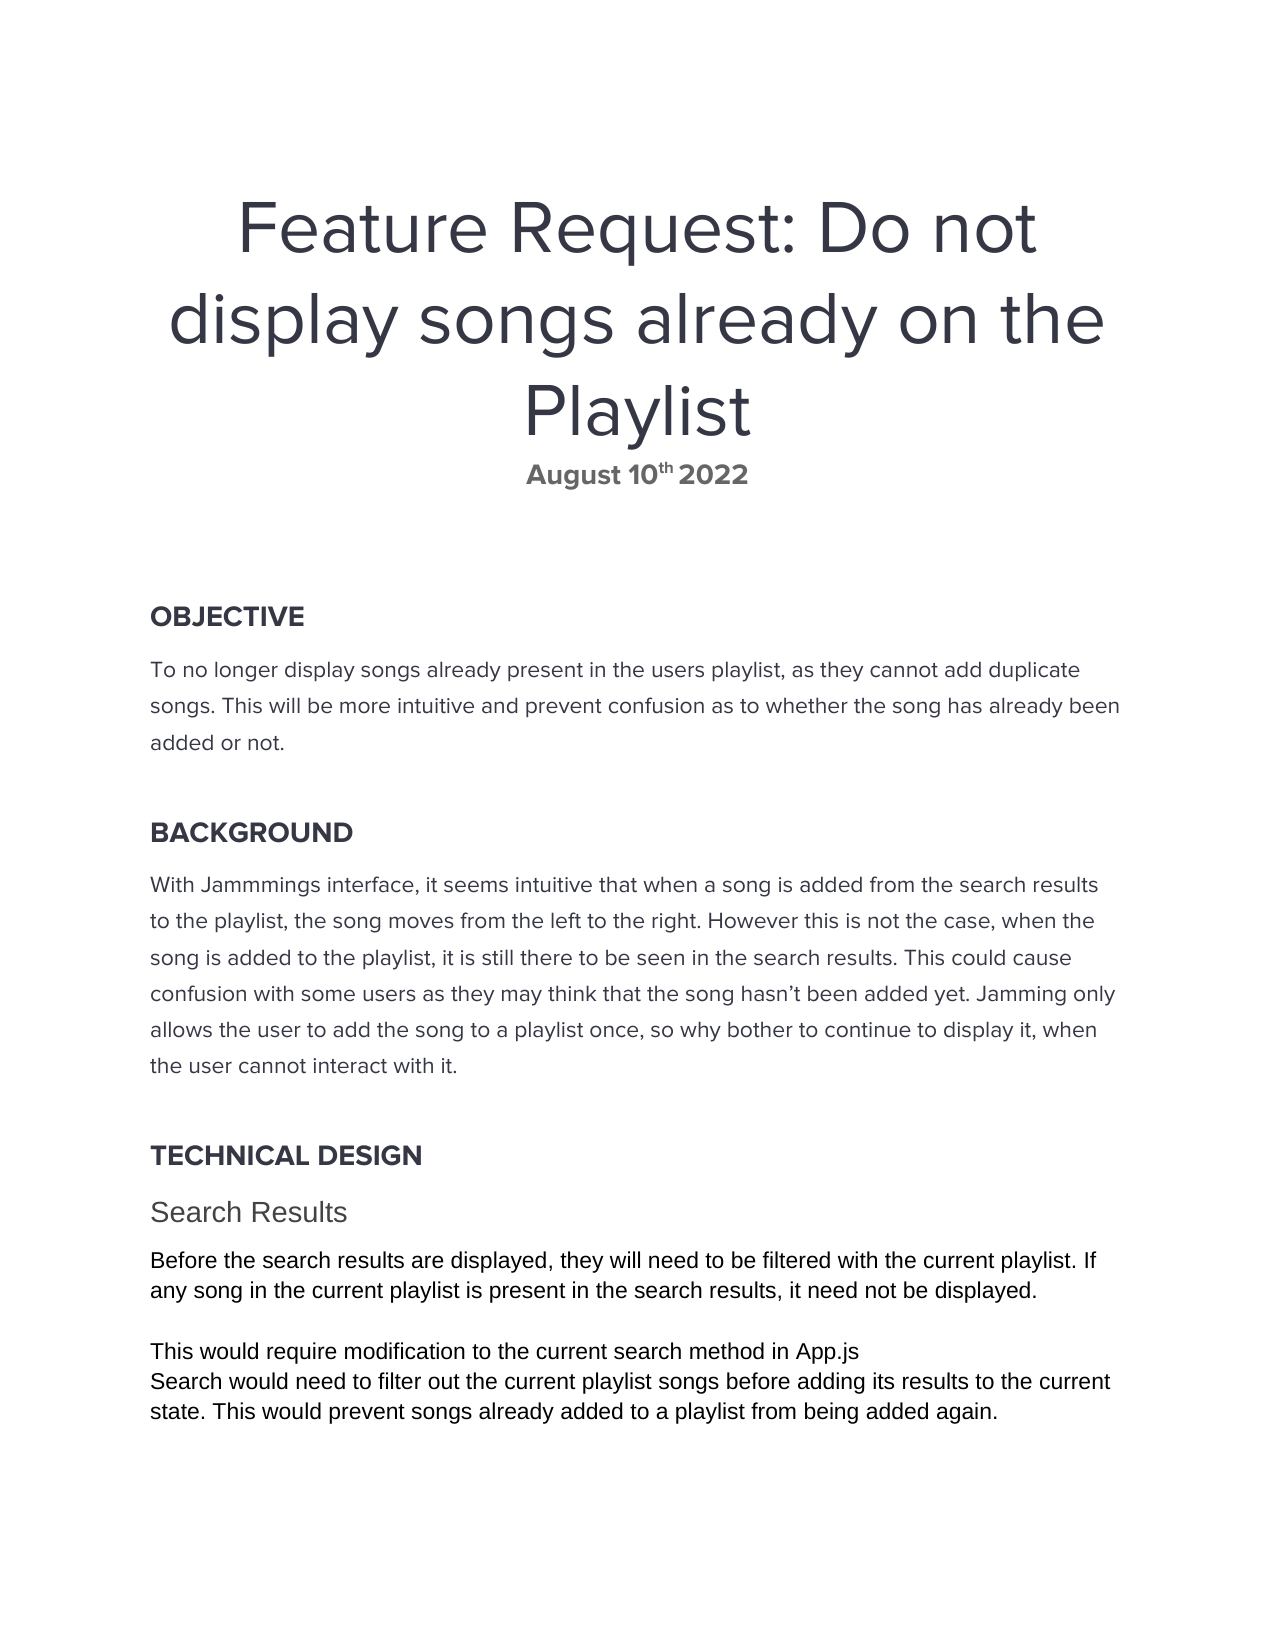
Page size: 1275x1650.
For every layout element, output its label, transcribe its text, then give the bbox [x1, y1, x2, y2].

text To no longer display songs already present in the users playlist, as they cannot add duplicate songs. This will be more intuitive and prevent confusion as to whether the song has already been added or not. [150, 656, 1125, 757]
title Feature Request: Do not display songs already on the Playlist [150, 183, 1125, 457]
text With Jammmings interface, it seems intuitive that when a song is added from the search results to the playlist, the song moves from the left to the right. However this is not the case, when the song is added to the playlist, it is still there to be seen in the search results. This could cause confusion with some users as they may think that the song hasn’t been added yet. Jamming only allows the user to add the song to a playlist once, so why bother to continue to display it, when the user cannot interact with it. [150, 871, 1125, 1081]
text Search would need to filter out the current playlist songs before adding its results to the current state. This would prevent songs already added to a playlist from being added again. [150, 1368, 1125, 1424]
subtitle Search Results [150, 1195, 1125, 1229]
text This would require modification to the current search method in App.js [150, 1338, 1125, 1364]
text Before the search results are displayed, they will need to be filtered with the current playlist. If any song in the current playlist is present in the search results, it need not be displayed. [150, 1247, 1125, 1304]
subtitle TECHNICAL DESIGN [150, 1139, 1125, 1174]
subtitle August 10th 2022 [150, 457, 1125, 493]
subtitle OBJECTIVE [150, 600, 1125, 636]
subtitle BACKGROUND [150, 815, 1125, 851]
